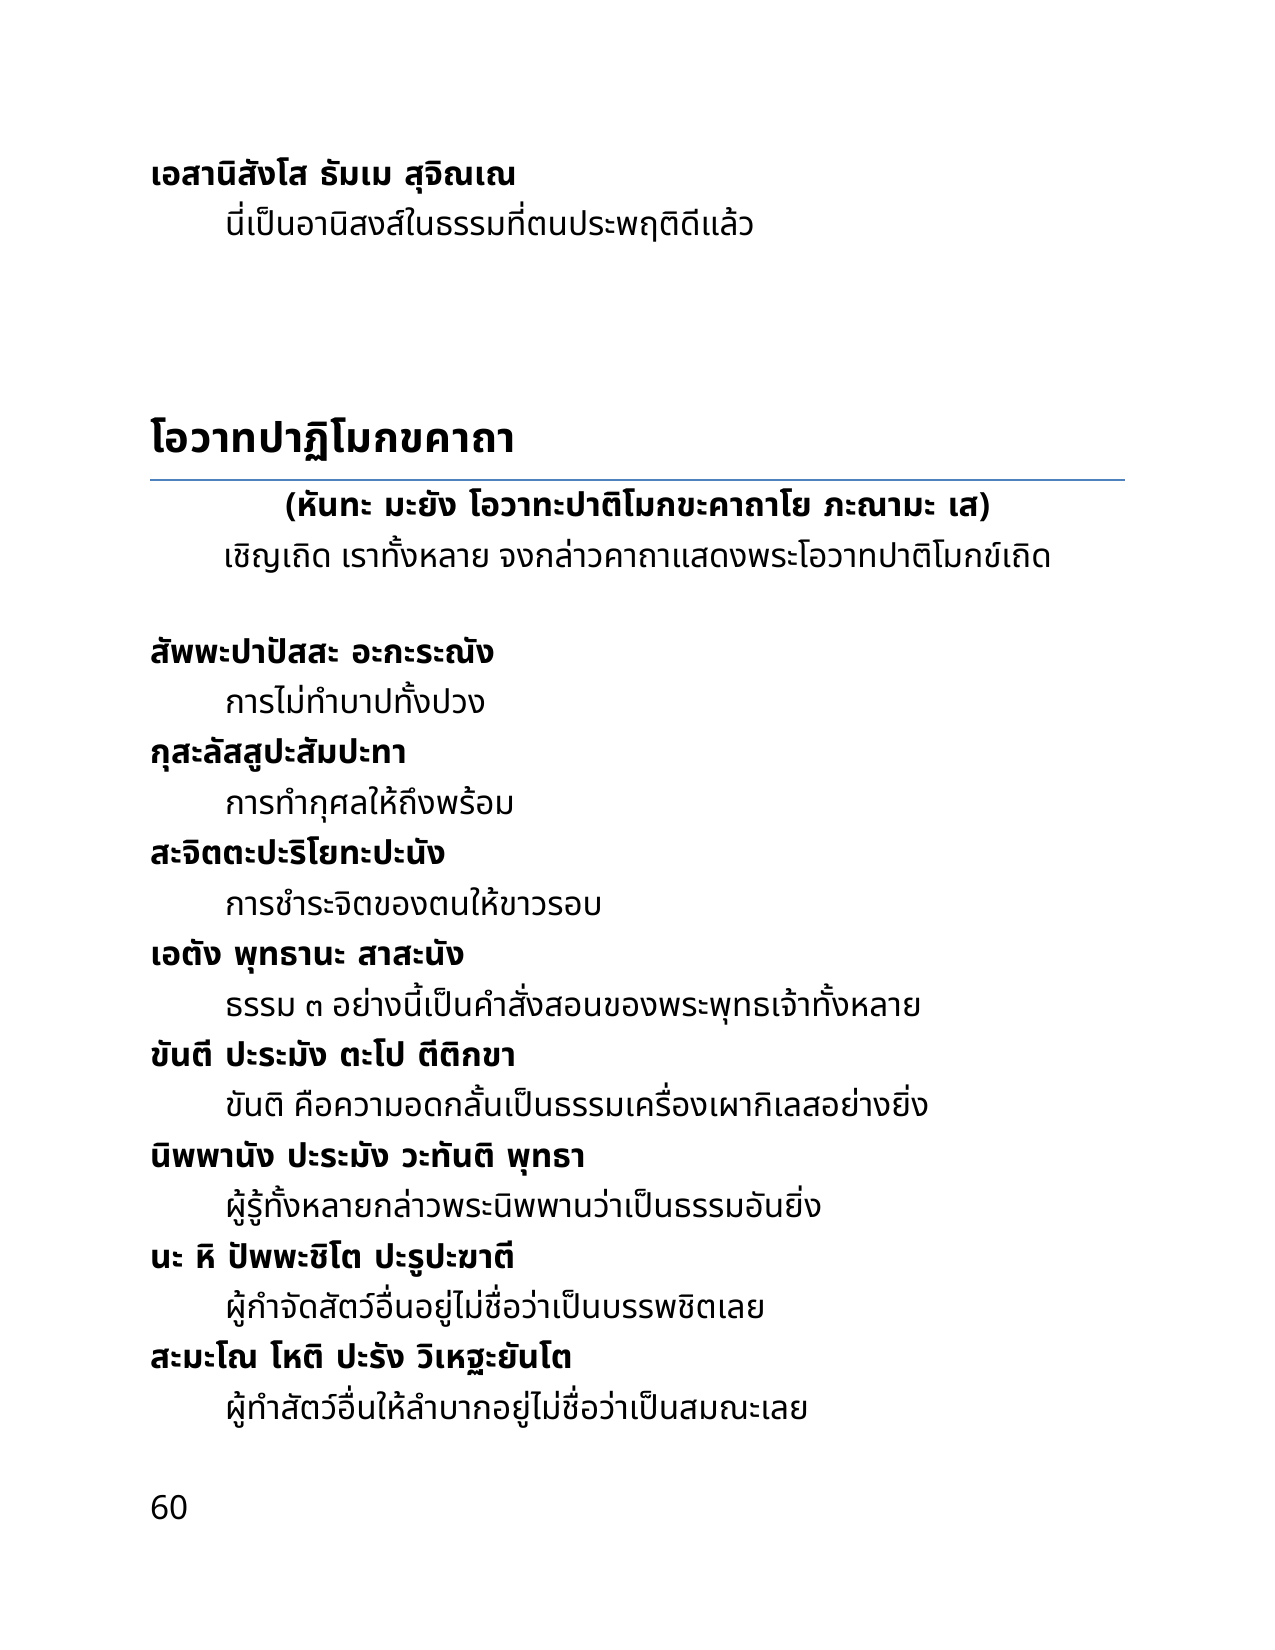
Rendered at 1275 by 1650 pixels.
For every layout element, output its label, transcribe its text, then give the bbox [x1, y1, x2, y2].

text นิพพานัง ปะระมัง วะทันติ พุทธา [150, 1132, 1125, 1182]
text ขันติ คือความอดกลั้นเป็นธรรมเครื่องเผากิเลสอย่างยิ่ง [225, 1081, 1125, 1132]
text สะมะโณ โหติ ปะรัง วิเหฐะยันโต [150, 1333, 1125, 1384]
text ธรรม ๓ อย่างนี้เป็นคำสั่งสอนของพระพุทธเจ้าทั้งหลาย [225, 981, 1125, 1031]
text ผู้รู้ทั้งหลายกล่าวพระนิพพานว่าเป็นธรรมอันยิ่ง [225, 1182, 1125, 1233]
text การทำกุศลให้ถึงพร้อม [225, 779, 1125, 829]
subtitle โอวาทปาฏิโมกขคาถา [150, 408, 1125, 479]
text (หันทะ มะยัง โอวาทะปาติโมกขะคาถาโย ภะณามะ เส) [150, 481, 1125, 532]
text นะ หิ ปัพพะชิโต ปะรูปะฆาตี [150, 1233, 1125, 1283]
text เอตัง พุทธานะ สาสะนัง [150, 930, 1125, 981]
text สัพพะปาปัสสะ อะกะระณัง [150, 628, 1125, 678]
text ขันตี ปะระมัง ตะโป ตีติกขา [150, 1031, 1125, 1081]
text นี่เป็นอานิสงส์ในธรรมที่ตนประพฤติดีแล้ว [225, 200, 1125, 251]
text ผู้กำจัดสัตว์อื่นอยู่ไม่ชื่อว่าเป็นบรรพชิตเลย [225, 1283, 1125, 1333]
text การชำระจิตของตนให้ขาวรอบ [225, 880, 1125, 930]
text สะจิตตะปะริโยทะปะนัง [150, 829, 1125, 880]
text การไม่ทำบาปทั้งปวง [225, 678, 1125, 728]
text ผู้ทำสัตว์อื่นให้ลำบากอยู่ไม่ชื่อว่าเป็นสมณะเลย [225, 1384, 1125, 1434]
text เชิญเถิด เราทั้งหลาย จงกล่าวคาถาแสดงพระโอวาทปาติโมกข์เถิด [150, 532, 1125, 582]
text กุสะลัสสูปะสัมปะทา [150, 728, 1125, 779]
text เอสานิสังโส ธัมเม สุจิณเณ [150, 150, 1125, 200]
